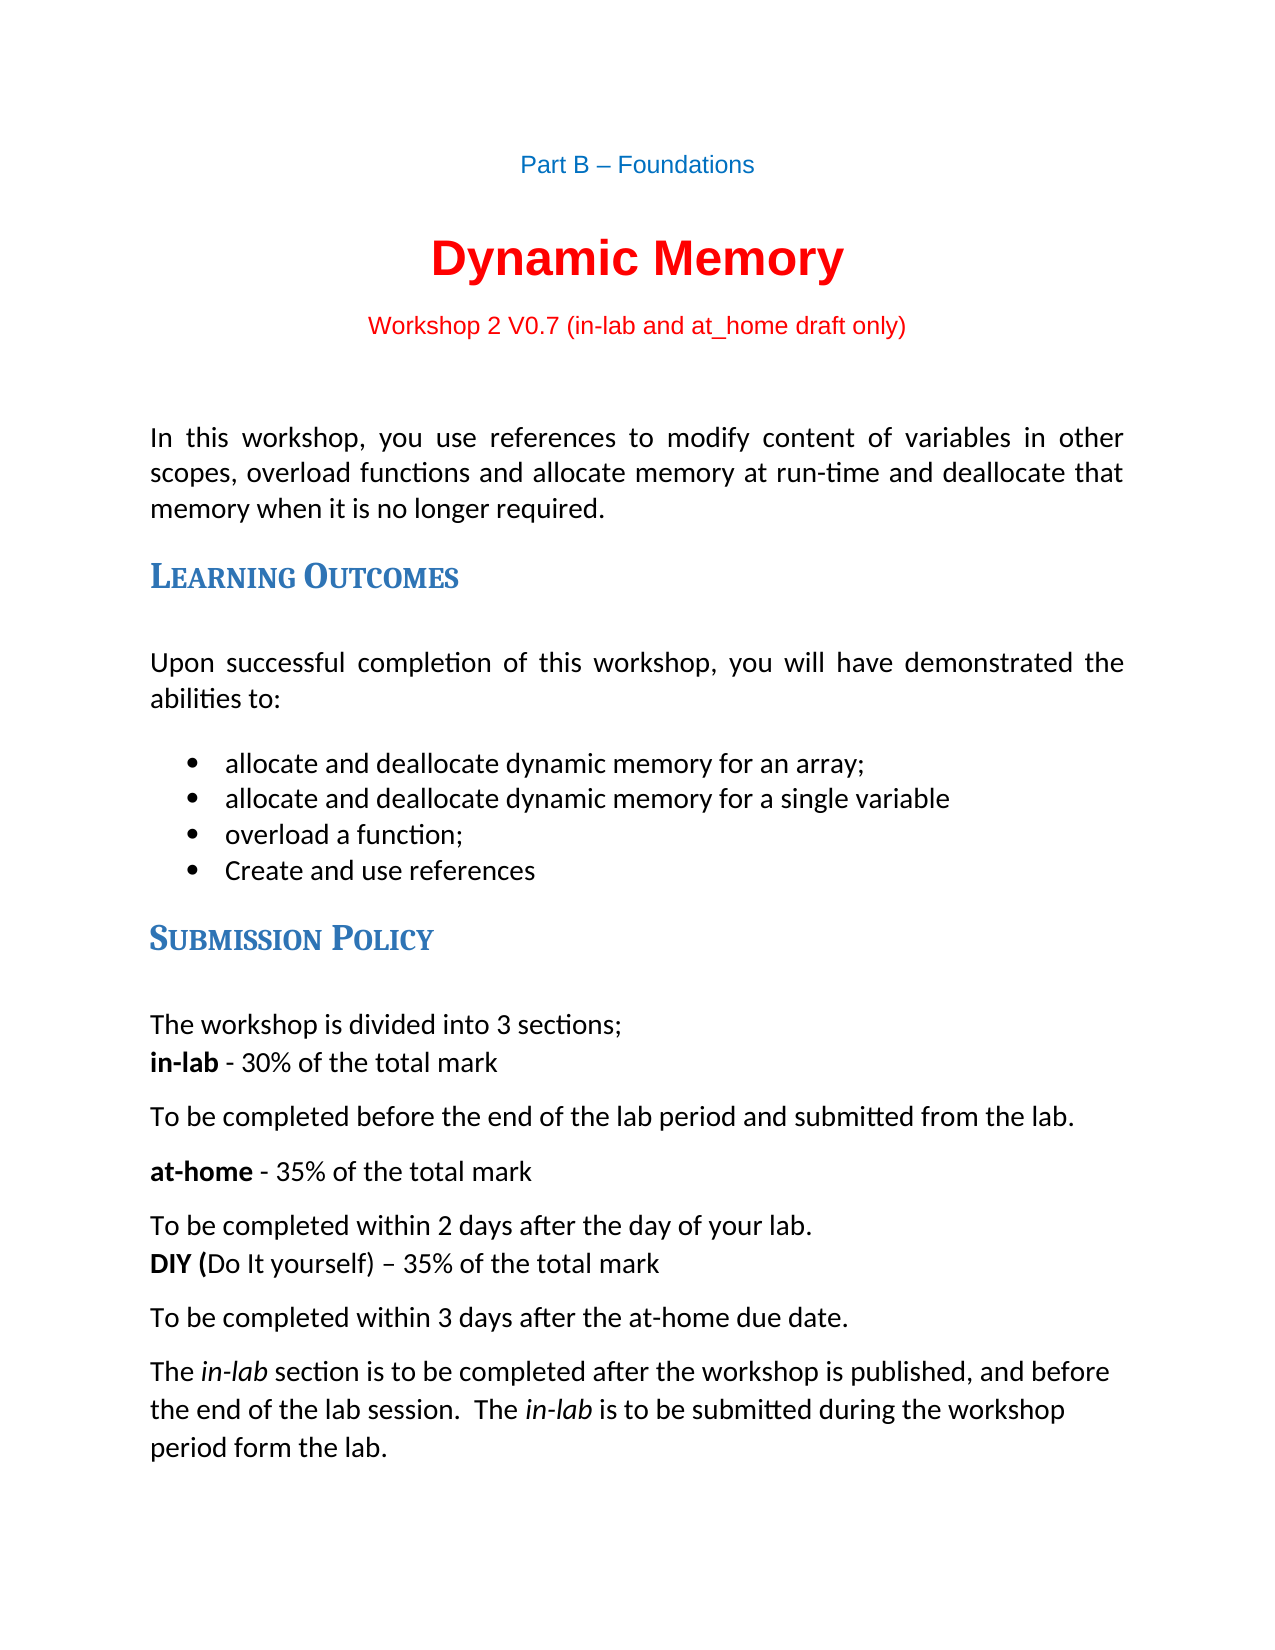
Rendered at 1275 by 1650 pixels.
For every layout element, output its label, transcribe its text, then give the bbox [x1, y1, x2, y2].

list overload a function; [187, 816, 1125, 852]
text To be completed within 2 days after the day of your lab. DIY (Do It yourself) – 35% of the total mark [150, 1207, 1125, 1280]
subtitle Workshop 2 V0.7 (in-lab and at_home draft only) [150, 311, 1125, 369]
subtitle Learning Outcomes [150, 555, 1125, 598]
text The in-lab section is to be completed after the workshop is published, and before the end of the lab session. The in-lab is to be submitted during the workshop period form the lab. [150, 1353, 1125, 1464]
list Create and use references [187, 852, 1125, 887]
text Upon successful completion of this workshop, you will have demonstrated the abilities to: [150, 644, 1125, 716]
text Part B – Foundations [150, 150, 1125, 179]
text at-home - 35% of the total mark [150, 1153, 1125, 1188]
text To be completed within 3 days after the at-home due date. [150, 1299, 1125, 1335]
list allocate and deallocate dynamic memory for a single variable [187, 781, 1125, 816]
subtitle Submission Policy [150, 917, 1125, 960]
text In this workshop, you use references to modify content of variables in other scopes, overload functions and allocate memory at run-time and deallocate that memory when it is no longer required. [150, 419, 1125, 526]
text The workshop is divided into 3 sections; in-lab - 30% of the total mark [150, 1006, 1125, 1079]
text To be completed before the end of the lab period and submitted from the lab. [150, 1098, 1125, 1134]
list allocate and deallocate dynamic memory for an array; [187, 745, 1125, 781]
text Dynamic Memory [150, 229, 1125, 286]
